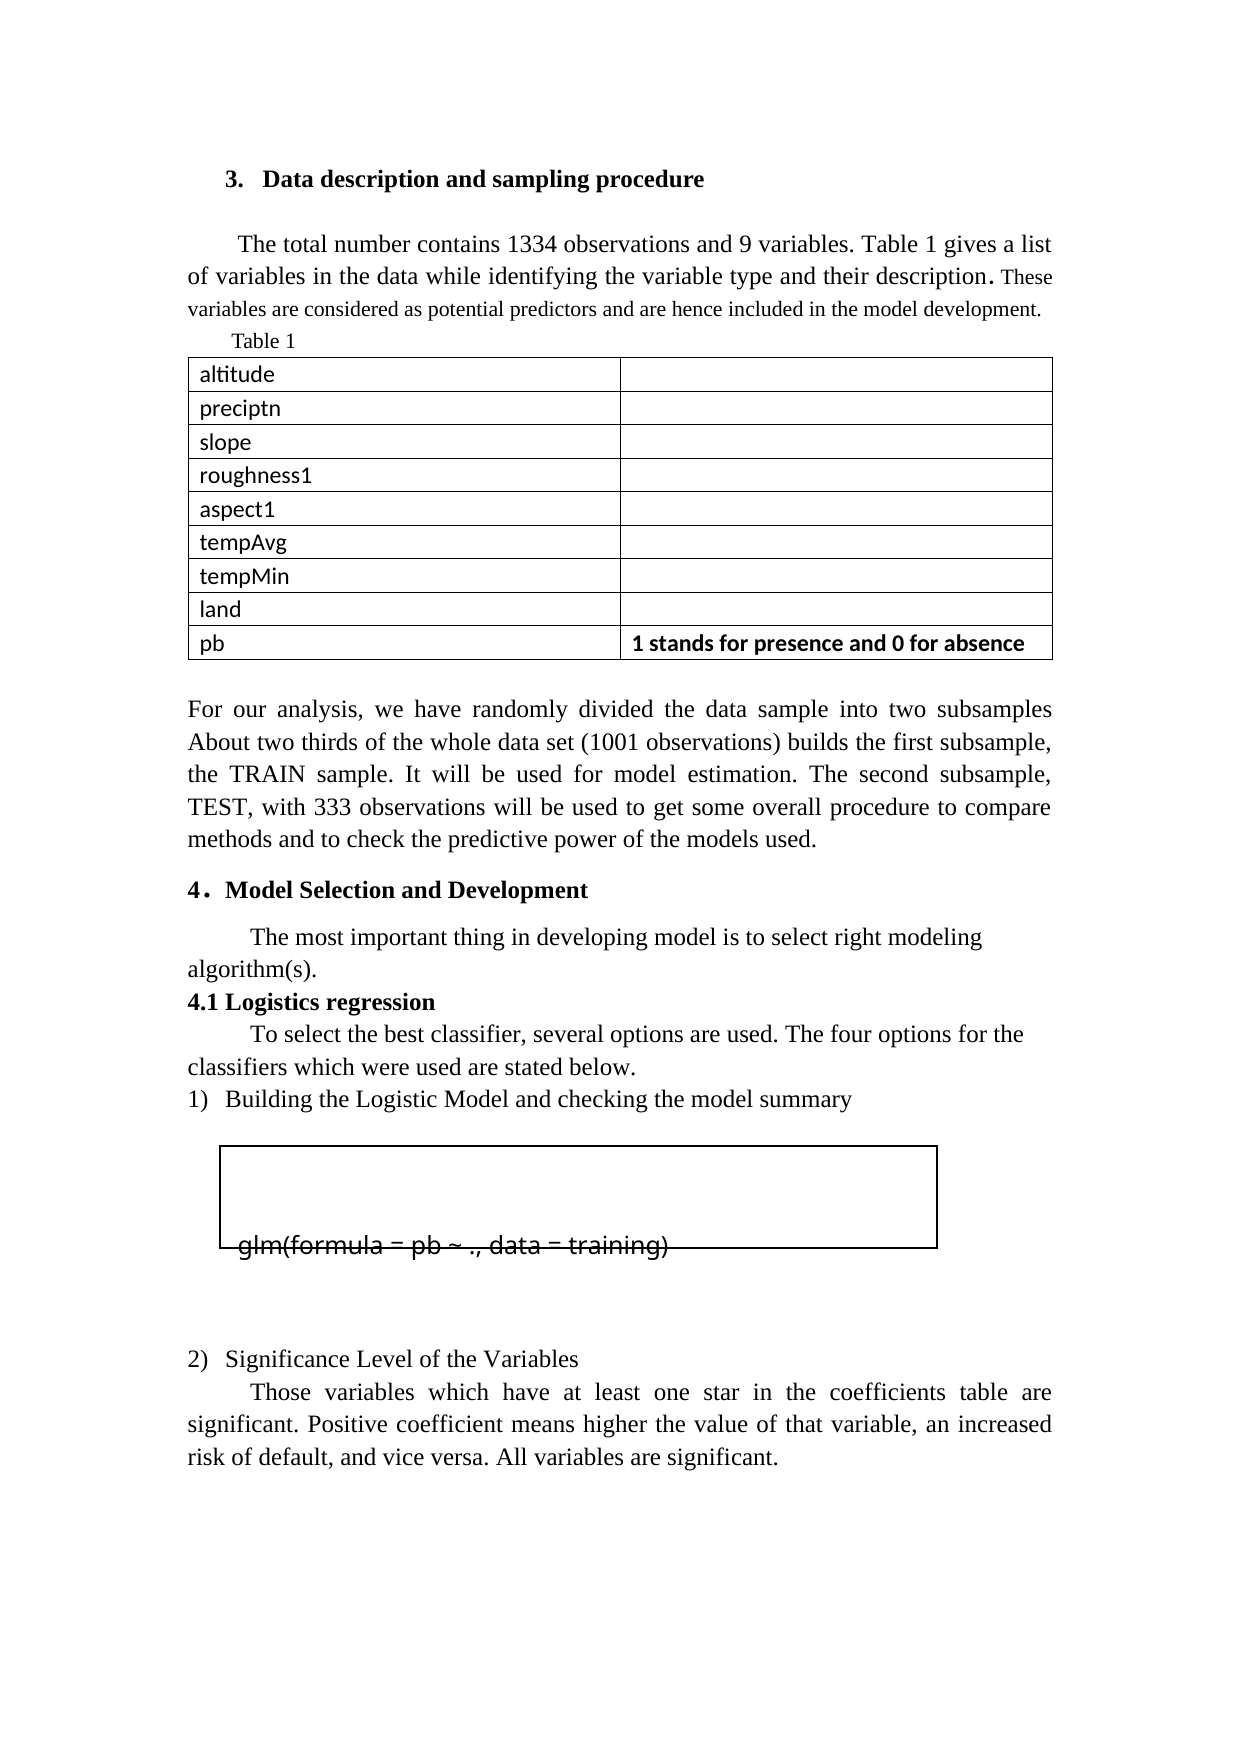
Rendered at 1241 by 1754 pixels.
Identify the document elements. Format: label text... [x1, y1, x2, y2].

text The most important thing in developing model is to select right modeling algorithm(s). [187, 920, 1053, 985]
list Data description and sampling procedure [225, 162, 1053, 194]
table_cell tempAvg [189, 526, 620, 558]
table_cell [621, 392, 1052, 424]
text To select the best classifier, several options are used. The four options for the classifiers which were used are stated below. [187, 1017, 1053, 1082]
table_cell roughness1 [189, 459, 620, 491]
table_cell [621, 593, 1052, 625]
text Those variables which have at least one star in the coefficients table are significant. Positive coefficient means higher the value of that variable, an increased risk of default, and vice versa. All variables are significant. [187, 1375, 1053, 1472]
table_cell tempMin [189, 559, 620, 592]
table_cell land [189, 593, 620, 625]
text 4．Model Selection and Development [187, 855, 1053, 920]
list Significance Level of the Variables [187, 1342, 1053, 1375]
table_cell preciptn [189, 392, 620, 424]
table_cell slope [189, 425, 620, 458]
table_header [621, 358, 1052, 391]
text 4.1 Logistics regression [187, 985, 1053, 1017]
table_cell [621, 526, 1052, 558]
text The total number contains 1334 observations and 9 variables. Table 1 gives a list of variables in the data while identifying the variable type and their description. These variables are considered as potential predictors and are hence included in the model development. [187, 227, 1053, 324]
list Building the Logistic Model and checking the model summary [187, 1082, 1053, 1115]
text For our analysis, we have randomly divided the data sample into two subsamples About two thirds of the whole data set (1001 observations) builds the first subsample, the TRAIN sample. It will be used for model estimation. The second subsample, TEST, with 333 observations will be used to get some overall procedure to compare methods and to check the predictive power of the models used. [187, 692, 1053, 855]
table_cell [621, 459, 1052, 491]
text glm(formula = pb ~ ., data = training) [187, 1212, 1053, 1277]
table_cell aspect1 [189, 492, 620, 525]
table_cell [621, 492, 1052, 525]
table_cell pb [189, 626, 620, 659]
table_header altitude [189, 358, 620, 391]
table_cell [621, 559, 1052, 592]
text Table 1 [187, 324, 1053, 357]
table_cell 1 stands for presence and 0 for absence [621, 626, 1052, 659]
table_cell [621, 425, 1052, 458]
